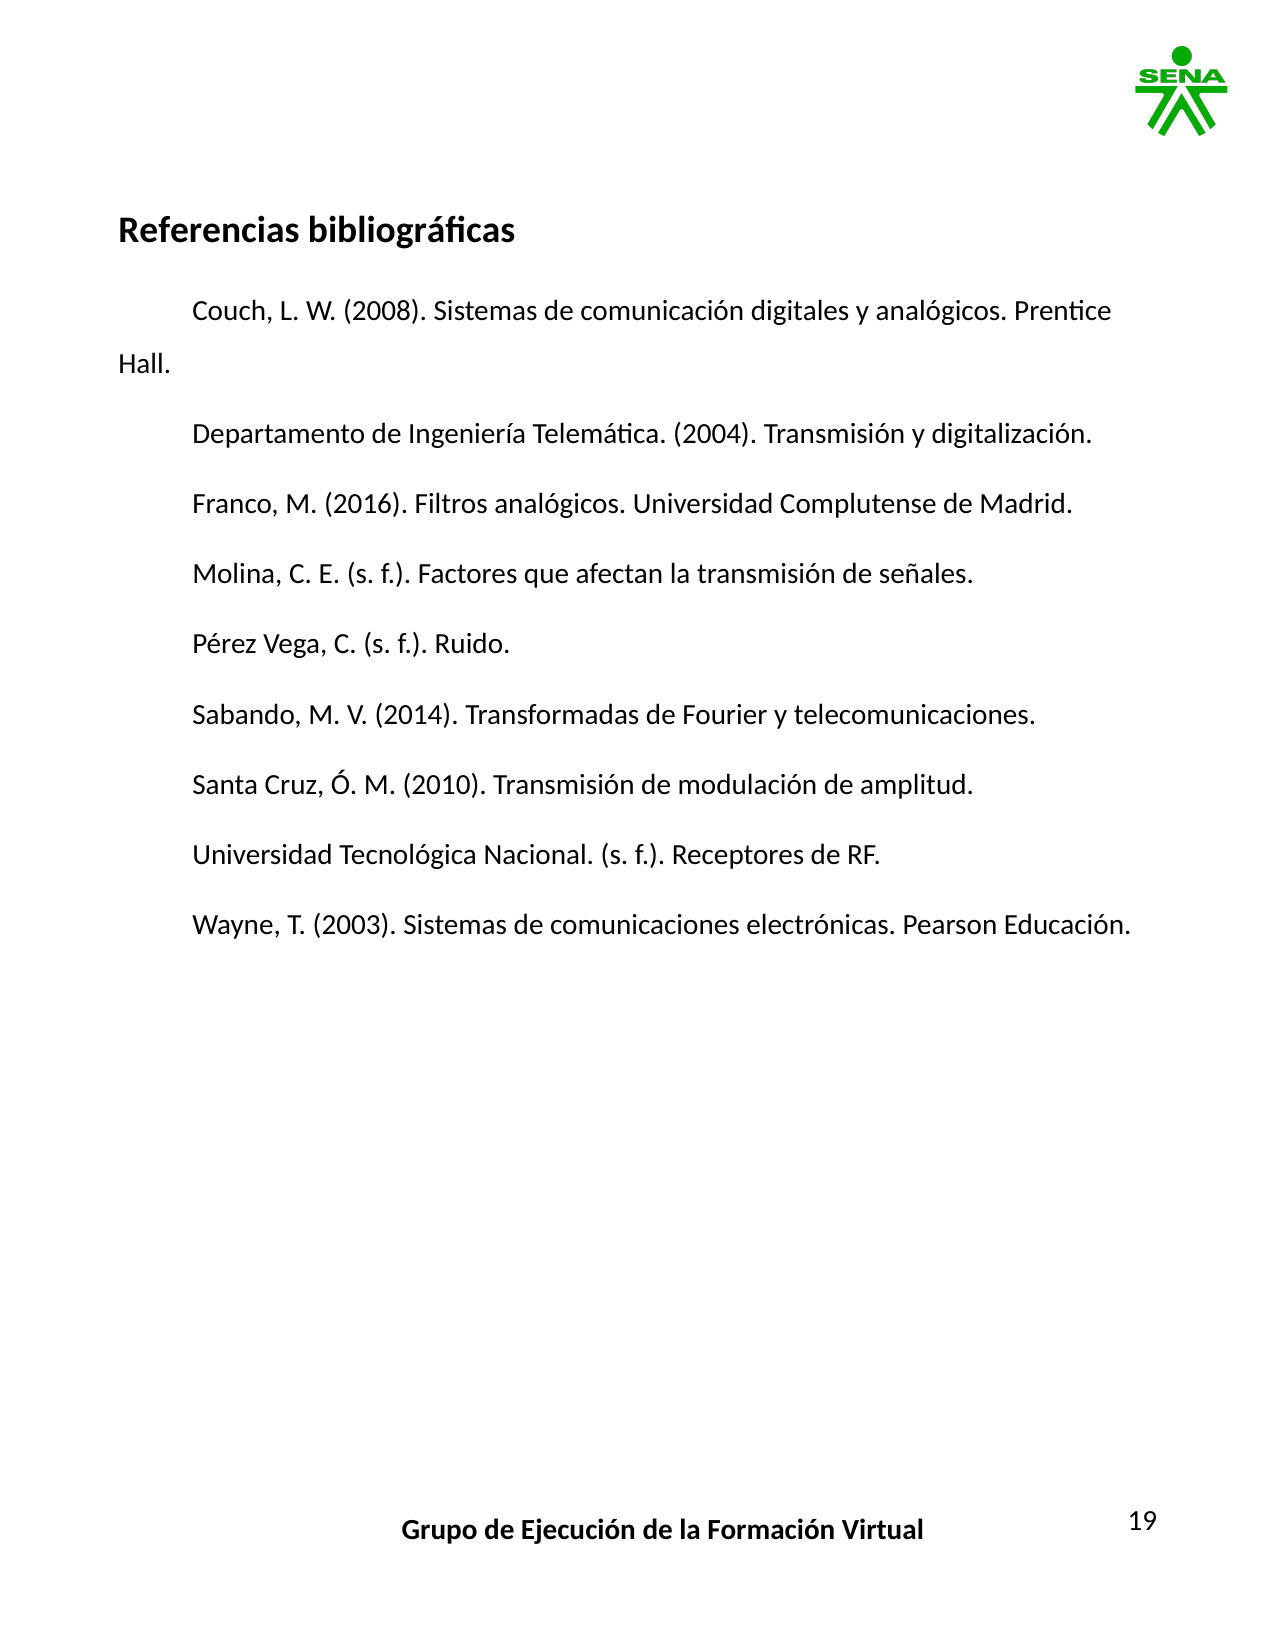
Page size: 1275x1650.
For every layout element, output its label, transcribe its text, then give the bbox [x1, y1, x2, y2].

text Couch, L. W. (2008). Sistemas de comunicación digitales y analógicos. Prentice Hall. [118, 292, 1157, 381]
text Wayne, T. (2003). Sistemas de comunicaciones electrónicas. Pearson Educación. [118, 906, 1157, 942]
text Santa Cruz, Ó. M. (2010). Transmisión de modulación de amplitud. [118, 766, 1157, 801]
text Pérez Vega, C. (s. f.). Ruido. [118, 626, 1157, 661]
text Departamento de Ingeniería Telemática. (2004). Transmisión y digitalización. [118, 415, 1157, 451]
text Franco, M. (2016). Filtros analógicos. Universidad Complutense de Madrid. [118, 485, 1157, 521]
text Referencias bibliográficas [118, 206, 1157, 252]
picture [1135, 46, 1228, 136]
text Universidad Tecnológica Nacional. (s. f.). Receptores de RF. [118, 836, 1157, 872]
text Sabando, M. V. (2014). Transformadas de Fourier y telecomunicaciones. [118, 696, 1157, 731]
text Molina, C. E. (s. f.). Factores que afectan la transmisión de señales. [118, 556, 1157, 591]
